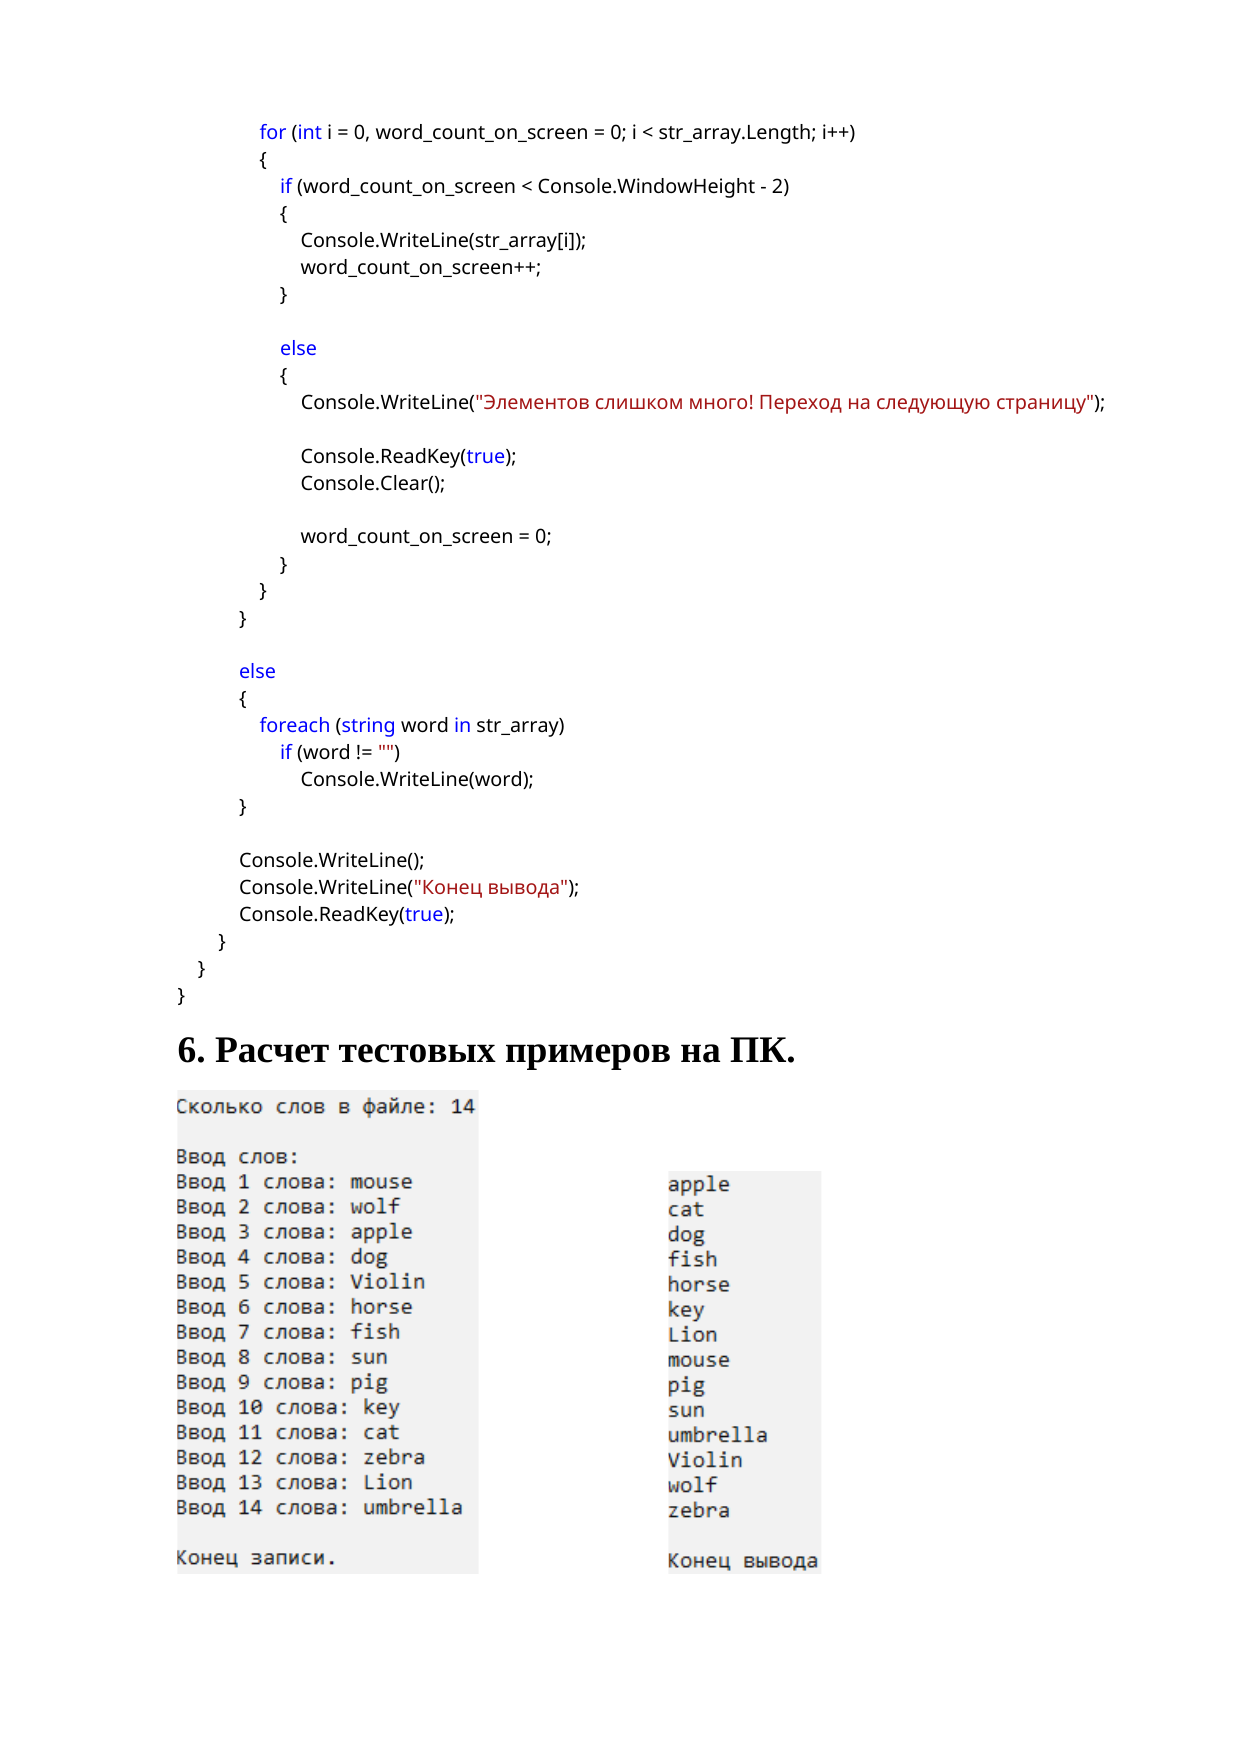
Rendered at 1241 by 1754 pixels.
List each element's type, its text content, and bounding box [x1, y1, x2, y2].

text { [177, 199, 1152, 226]
picture [177, 1090, 479, 1574]
text Console.ReadKey(true); [177, 901, 1152, 927]
text } [177, 577, 1152, 604]
text Console.WriteLine(str_array[i]); [177, 226, 1152, 253]
text Console.ReadKey(true); [177, 442, 1152, 469]
text } [177, 280, 1152, 307]
text { [177, 361, 1152, 388]
text } [177, 604, 1152, 631]
text Console.Clear(); [177, 469, 1152, 496]
text if (word_count_on_screen < Console.WindowHeight - 2) [177, 172, 1152, 199]
text Console.WriteLine(); [177, 847, 1152, 873]
text } [177, 927, 1152, 954]
picture [668, 1171, 822, 1574]
text { [177, 145, 1152, 172]
text { [177, 685, 1152, 712]
text else [177, 334, 1152, 361]
text } [177, 981, 1152, 1008]
text word_count_on_screen = 0; [177, 523, 1152, 550]
text } [177, 550, 1152, 577]
text for (int i = 0, word_count_on_screen = 0; i < str_array.Length; i++) [177, 118, 1152, 145]
text else [177, 658, 1152, 685]
text Console.WriteLine(word); [177, 766, 1152, 793]
text 6. Расчет тестовых примеров на ПК. [177, 1027, 1152, 1070]
text word_count_on_screen++; [177, 253, 1152, 280]
text Console.WriteLine("Элементов слишком много! Переход на следующую страницу"); [177, 388, 1152, 415]
text Console.WriteLine("Конец вывода"); [177, 873, 1152, 901]
text if (word != "") [177, 739, 1152, 766]
text } [177, 954, 1152, 981]
text foreach (string word in str_array) [177, 712, 1152, 739]
text } [177, 793, 1152, 819]
